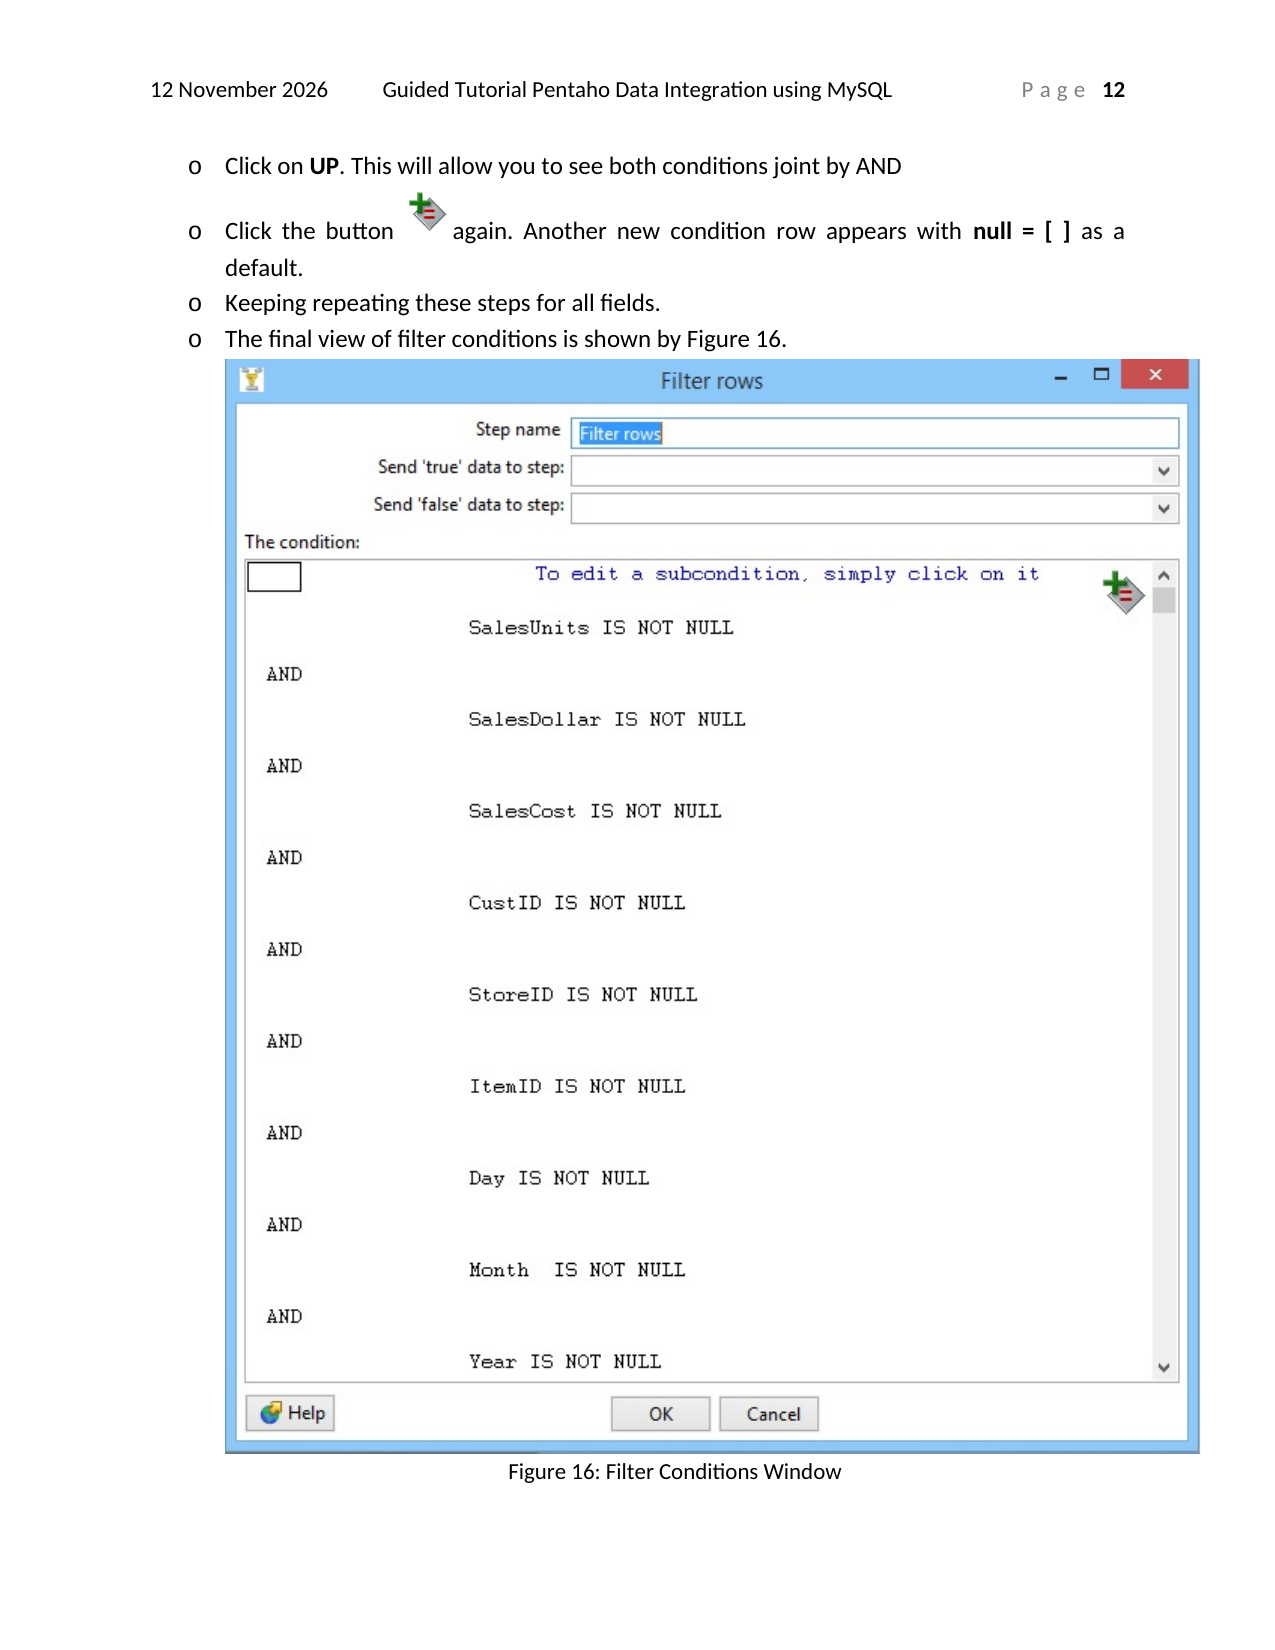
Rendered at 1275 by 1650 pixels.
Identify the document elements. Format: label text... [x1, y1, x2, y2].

list Click the button again. Another new condition row appears with null = [ ] as a default. [187, 186, 1125, 282]
list Keeping repeating these steps for all fields. [187, 287, 1125, 318]
list Figure 16: Filter Conditions Window [225, 1457, 1125, 1486]
picture [404, 186, 453, 240]
picture [225, 359, 1200, 1454]
list Click on UP. This will allow you to see both conditions joint by AND [187, 150, 1125, 182]
list The final view of filter conditions is shown by Figure 16. [187, 323, 1125, 355]
